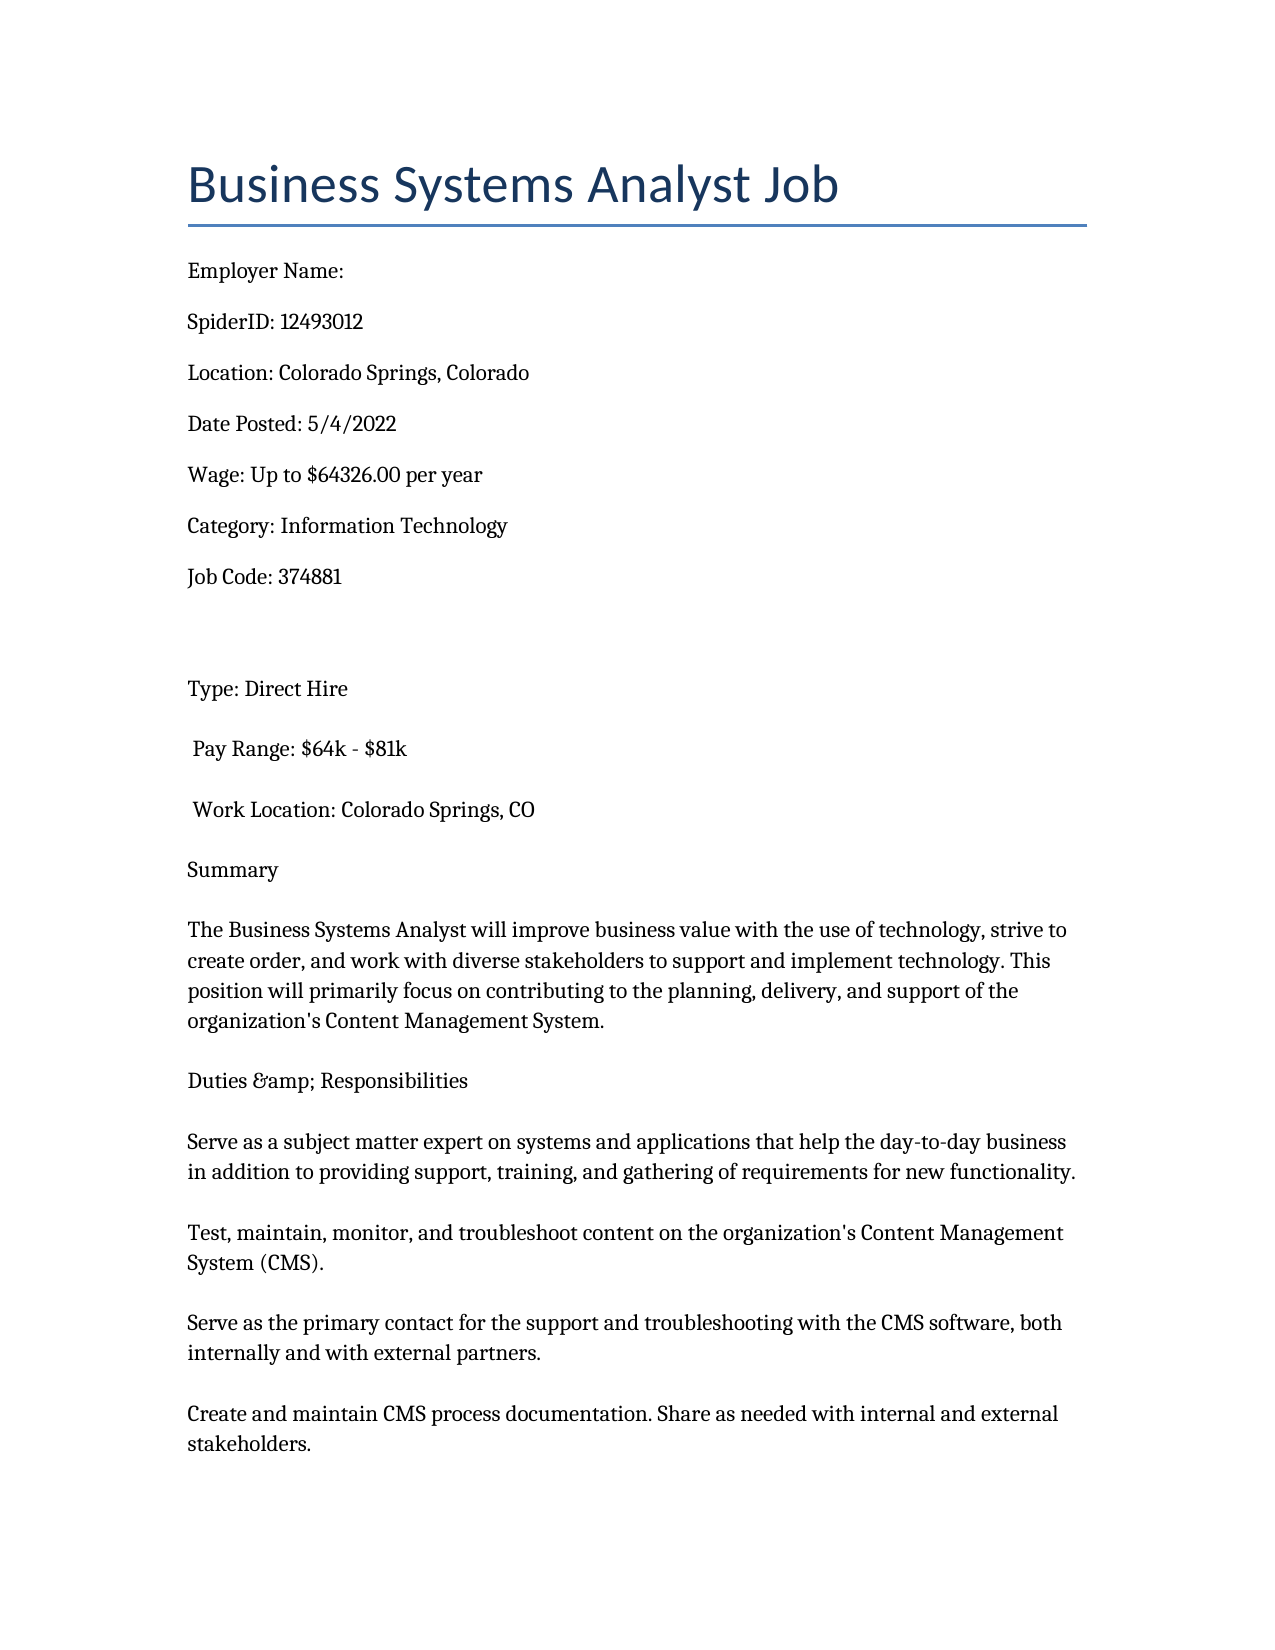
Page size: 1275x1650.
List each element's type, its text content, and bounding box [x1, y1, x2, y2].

text Job Code: 374881 [187, 564, 1087, 590]
text Location: Colorado Springs, Colorado [187, 360, 1087, 386]
text Date Posted: 5/4/2022 [187, 411, 1087, 437]
text Employer Name: [187, 258, 1087, 284]
text Wage: Up to $64326.00 per year [187, 462, 1087, 488]
text Category: Information Technology [187, 513, 1087, 539]
title Business Systems Analyst Job [187, 150, 1087, 227]
text SpiderID: 12493012 [187, 309, 1087, 335]
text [187, 615, 1087, 1487]
